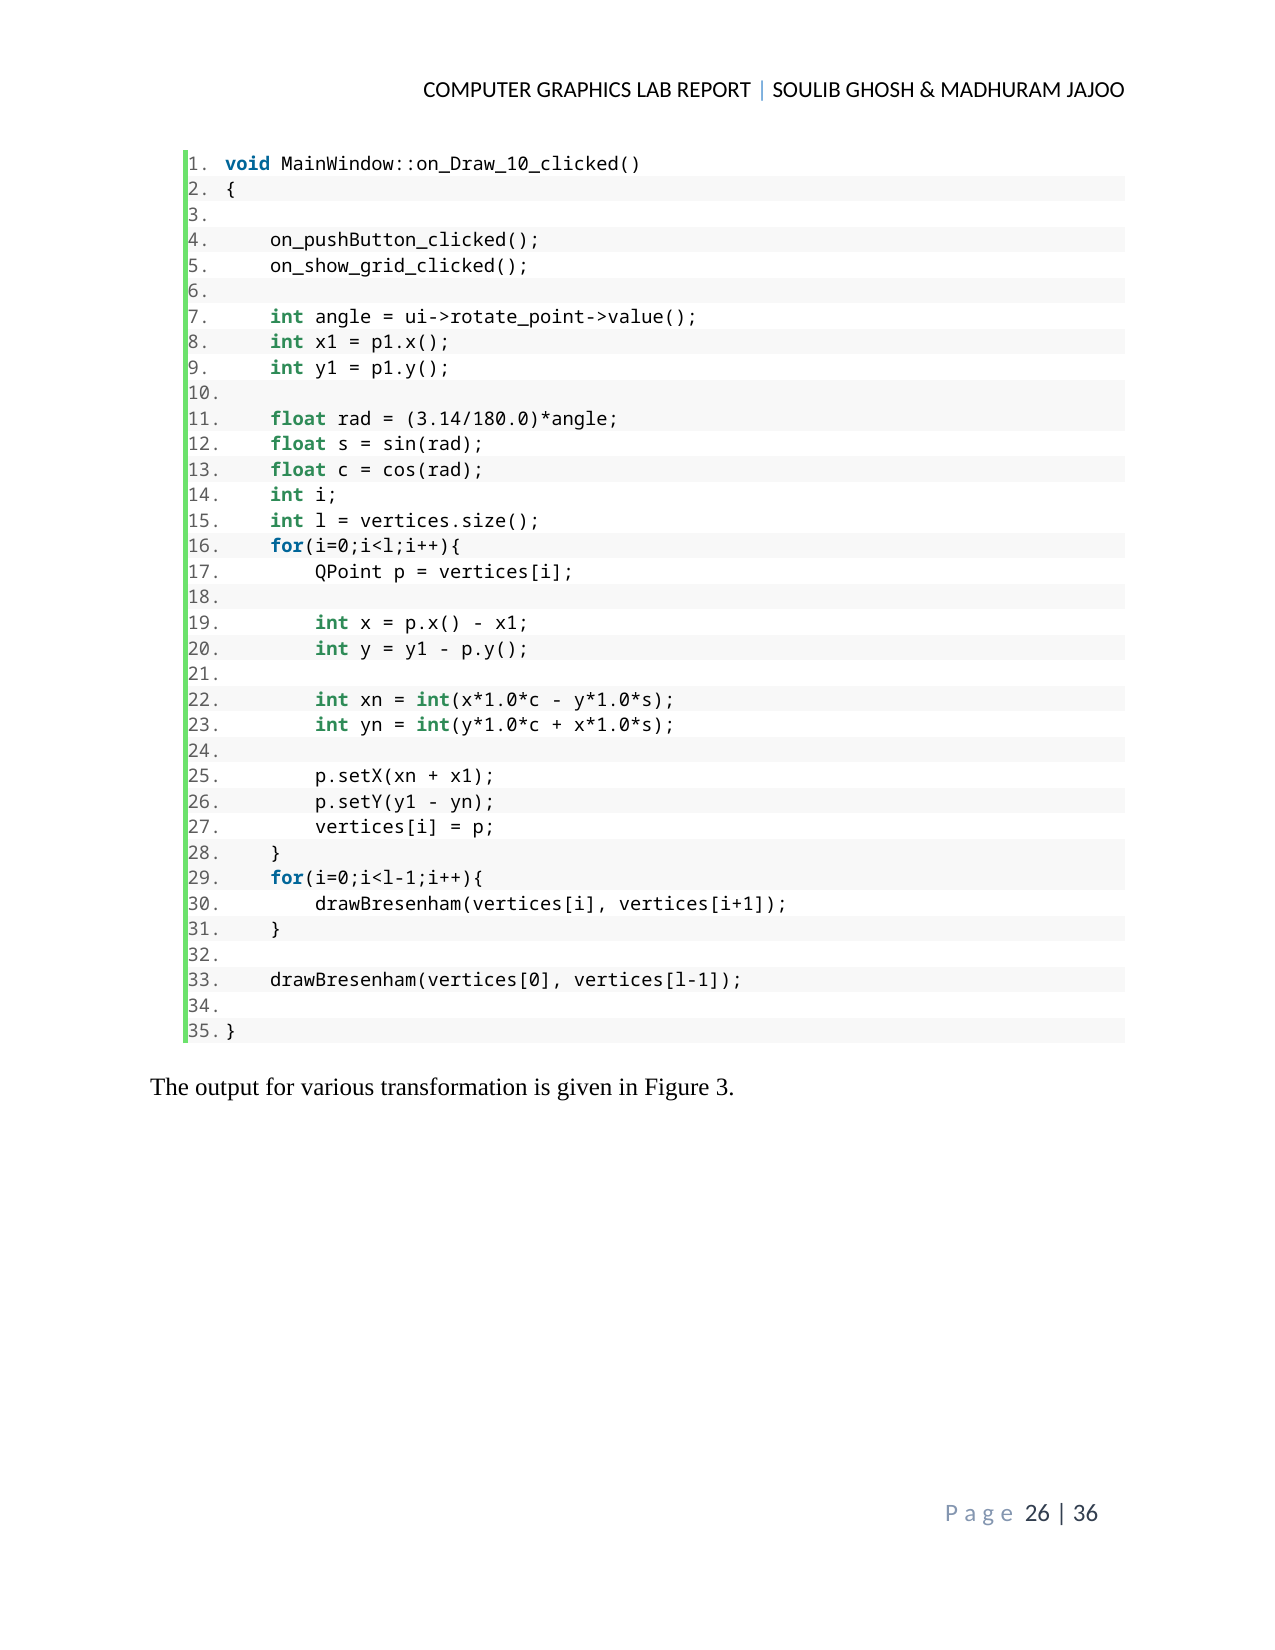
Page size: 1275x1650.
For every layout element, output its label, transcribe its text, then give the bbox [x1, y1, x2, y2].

list float s = sin(rad); [188, 431, 1125, 456]
list int y1 = p1.y(); [188, 354, 1125, 380]
list float c = cos(rad); [188, 456, 1125, 482]
list p.setX(xn + x1); [188, 762, 1125, 788]
list { [188, 176, 1125, 201]
list int x = p.x() - x1; [188, 609, 1125, 635]
list int angle = ui->rotate_point->value(); [188, 303, 1125, 329]
list drawBresenham(vertices[i], vertices[i+1]); [188, 890, 1125, 916]
text The output for various transformation is given in Figure 3. [150, 1072, 1125, 1101]
list int x1 = p1.x(); [188, 329, 1125, 354]
list int y = y1 - p.y(); [188, 635, 1125, 660]
list drawBresenham(vertices[0], vertices[l-1]); [188, 967, 1125, 992]
list p.setY(y1 - yn); [188, 788, 1125, 813]
list int i; [188, 482, 1125, 507]
list int xn = int(x*1.0*c - y*1.0*s); [188, 686, 1125, 711]
list on_show_grid_clicked(); [188, 252, 1125, 278]
list for(i=0;i<l;i++){ [188, 533, 1125, 558]
list float rad = (3.14/180.0)*angle; [188, 405, 1125, 431]
list int l = vertices.size(); [188, 507, 1125, 533]
list } [188, 916, 1125, 941]
list for(i=0;i<l-1;i++){ [188, 864, 1125, 890]
list } [188, 1018, 1125, 1043]
list on_pushButton_clicked(); [188, 227, 1125, 252]
list vertices[i] = p; [188, 813, 1125, 839]
list int yn = int(y*1.0*c + x*1.0*s); [188, 711, 1125, 737]
list } [188, 839, 1125, 864]
list void MainWindow::on_Draw_10_clicked() [188, 150, 1125, 176]
list QPoint p = vertices[i]; [188, 558, 1125, 584]
